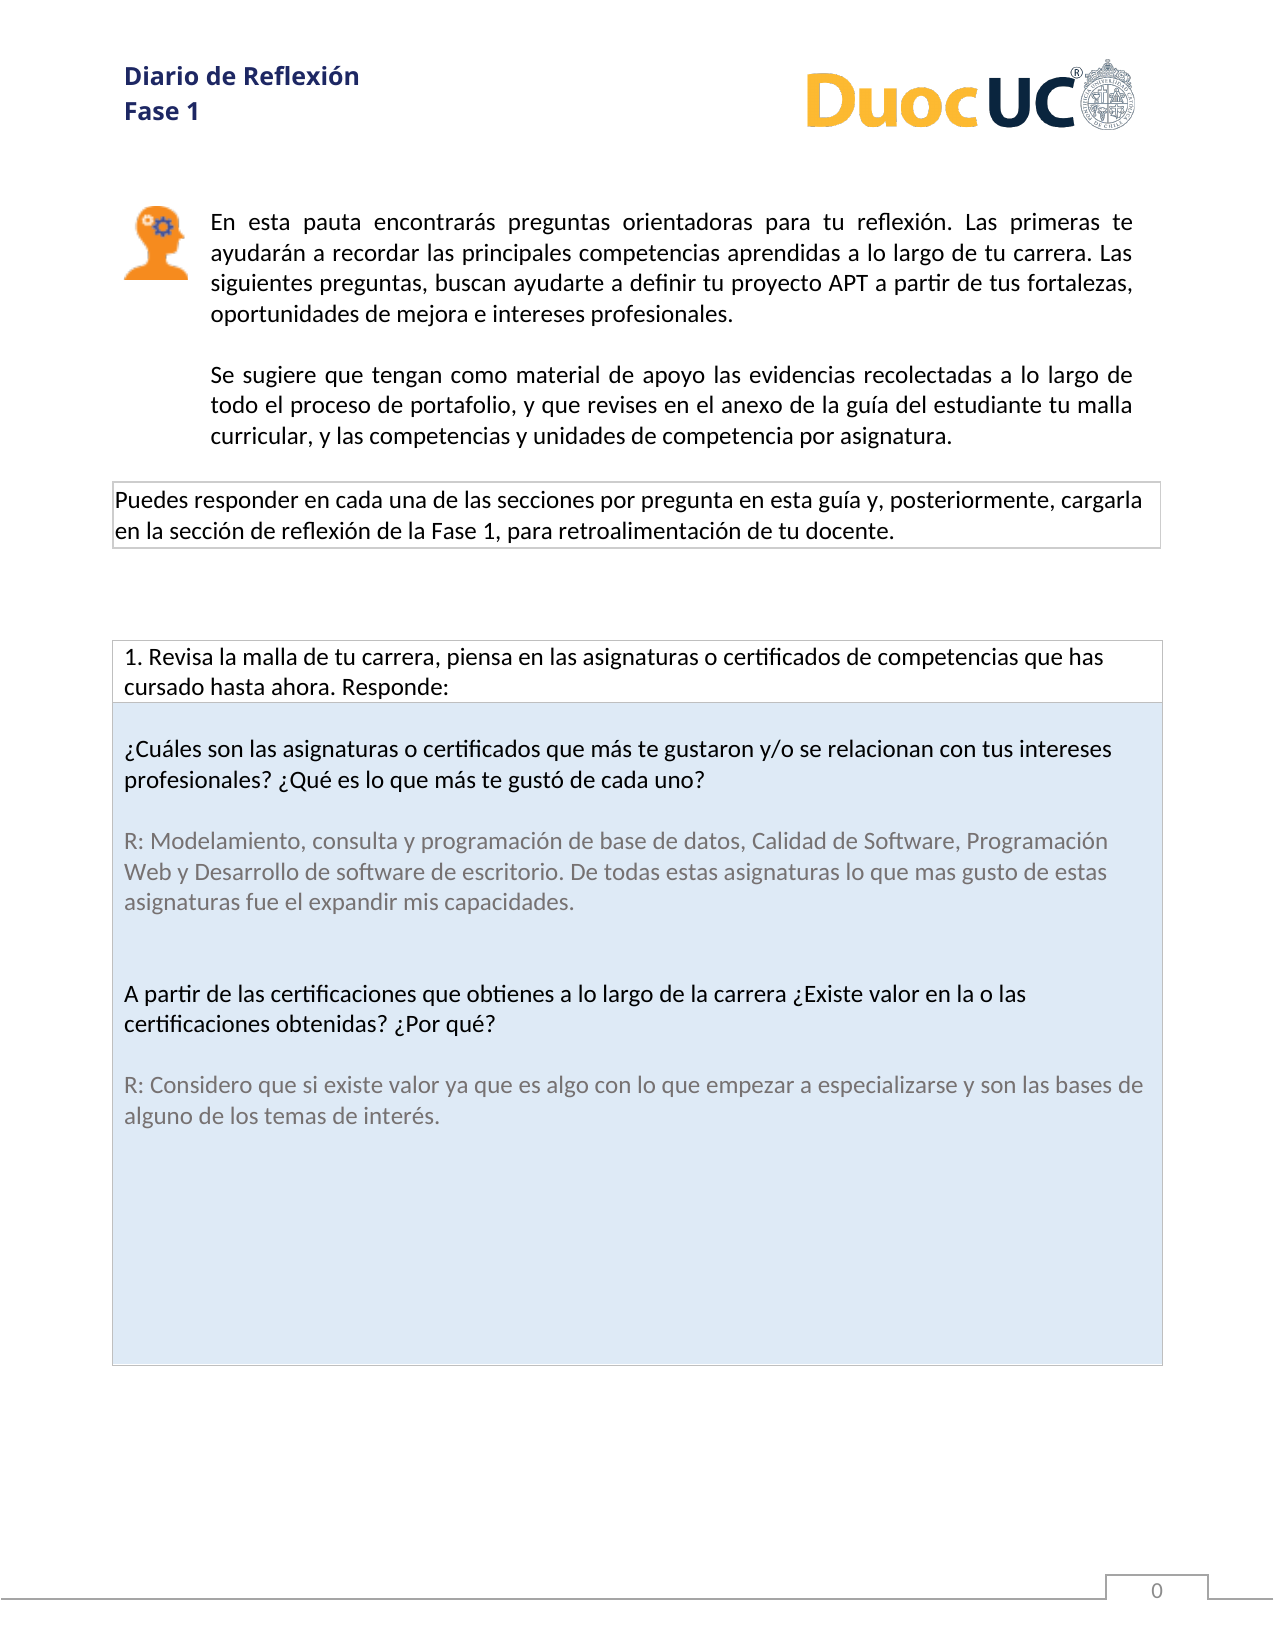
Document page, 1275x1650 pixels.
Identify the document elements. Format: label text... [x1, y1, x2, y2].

table_header Puedes responder en cada una de las secciones por pregunta en esta guía y, posteriormente, cargarla en la sección de reflexión de la Fase 1, para retroalimentación de tu docente. [114, 483, 1160, 547]
table_header 1. Revisa la malla de tu carrera, piensa en las asignaturas o certificados de competencias que has cursado hasta ahora. Responde: [113, 641, 1162, 702]
table_header [112, 207, 199, 451]
table_header En esta pauta encontrarás preguntas orientadoras para tu reflexión. Las primeras te ayudarán a recordar las principales competencias aprendidas a lo largo de tu carrera. Las siguientes preguntas, buscan ayudarte a definir tu proyecto APT a partir de tus fortalezas, oportunidades de mejora e intereses profesionales. Se sugiere que tengan como material de apoyo las evidencias recolectadas a lo largo de todo el proceso de portafolio, y que revises en el anexo de la guía del estudiante tu malla curricular, y las competencias y unidades de competencia por asignatura. [199, 207, 1146, 451]
table_cell ¿Cuáles son las asignaturas o certificados que más te gustaron y/o se relacionan con tus intereses profesionales? ¿Qué es lo que más te gustó de cada uno? R: Modelamiento, consulta y programación de base de datos, Calidad de Software, Programación Web y Desarrollo de software de escritorio. De todas estas asignaturas lo que mas gusto de estas asignaturas fue el expandir mis capacidades. A partir de las certificaciones que obtienes a lo largo de la carrera ¿Existe valor en la o las certificaciones obtenidas? ¿Por qué? R: Considero que si existe valor ya que es algo con lo que empezar a especializarse y son las bases de alguno de los temas de interés. [113, 703, 1162, 1364]
picture [807, 59, 1135, 130]
